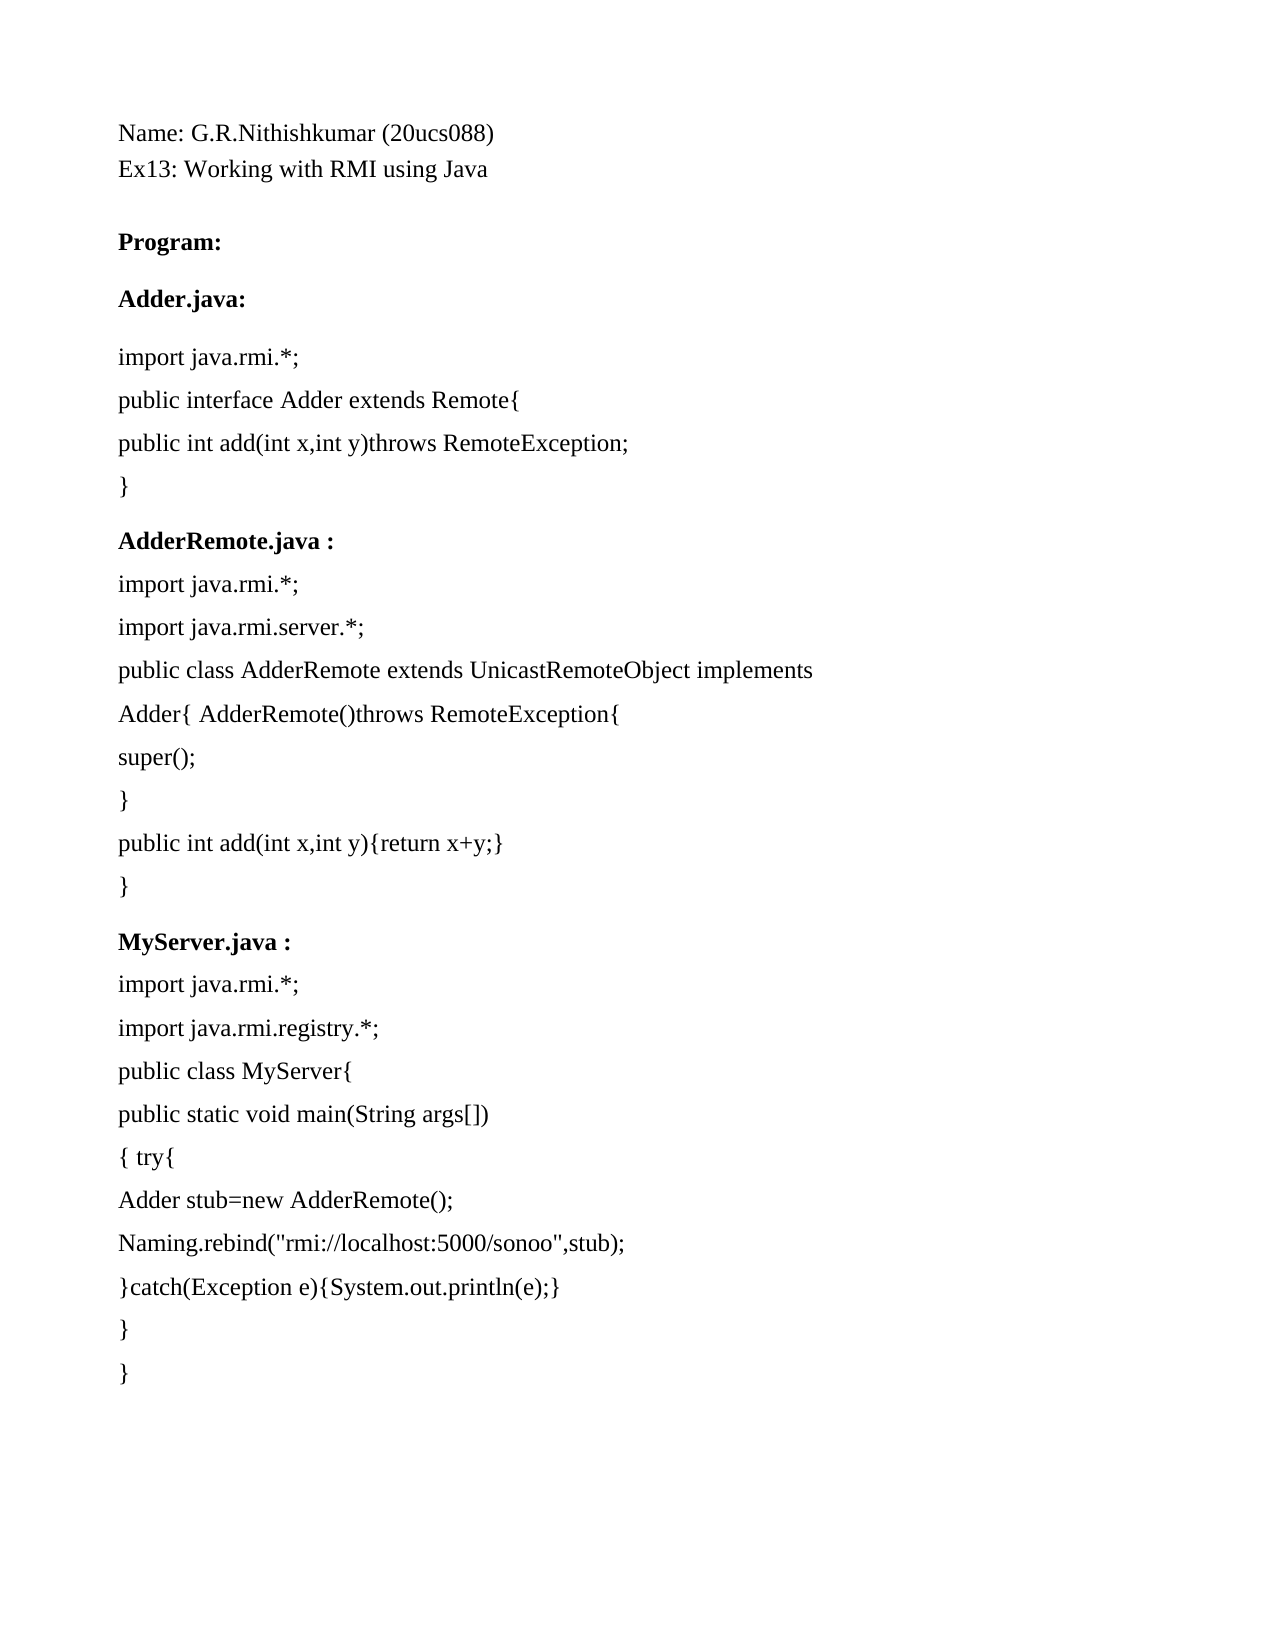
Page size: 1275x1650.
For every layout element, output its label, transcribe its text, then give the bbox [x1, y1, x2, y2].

text } [118, 1358, 1110, 1387]
text Adder.java: [118, 284, 1110, 313]
text super(); [118, 742, 1110, 771]
subtitle Name: G.R.Nithishkumar (20ucs088) [118, 118, 1110, 147]
subtitle Program: [118, 227, 1110, 255]
text } [118, 471, 1110, 500]
text } [118, 1314, 1110, 1343]
text Adder stub=new AdderRemote(); Naming.rebind("rmi://localhost:5000/sonoo",stub); [118, 1185, 893, 1257]
text import java.rmi.*; [118, 969, 1110, 998]
subtitle MyServer.java : [118, 927, 1110, 955]
text }catch(Exception e){System.out.println(e);} [118, 1272, 1110, 1300]
text import java.rmi.registry.*; public class MyServer{ [118, 1013, 381, 1085]
text } [118, 785, 1110, 814]
text import java.rmi.*; [118, 342, 1110, 370]
text public int add(int x,int y)throws RemoteException; [118, 428, 1110, 457]
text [118, 1099, 501, 1171]
text } [118, 871, 1110, 900]
subtitle AdderRemote.java : [118, 526, 1110, 555]
text public int add(int x,int y){return x+y;} [118, 828, 1110, 857]
text import java.rmi.*; import java.rmi.server.*; [118, 569, 365, 641]
subtitle Ex13: Working with RMI using Java [118, 154, 1110, 183]
text public class AdderRemote extends UnicastRemoteObject implements Adder{ AdderRemote()throws RemoteException{ [118, 656, 893, 727]
text public interface Adder extends Remote{ [118, 385, 1110, 414]
